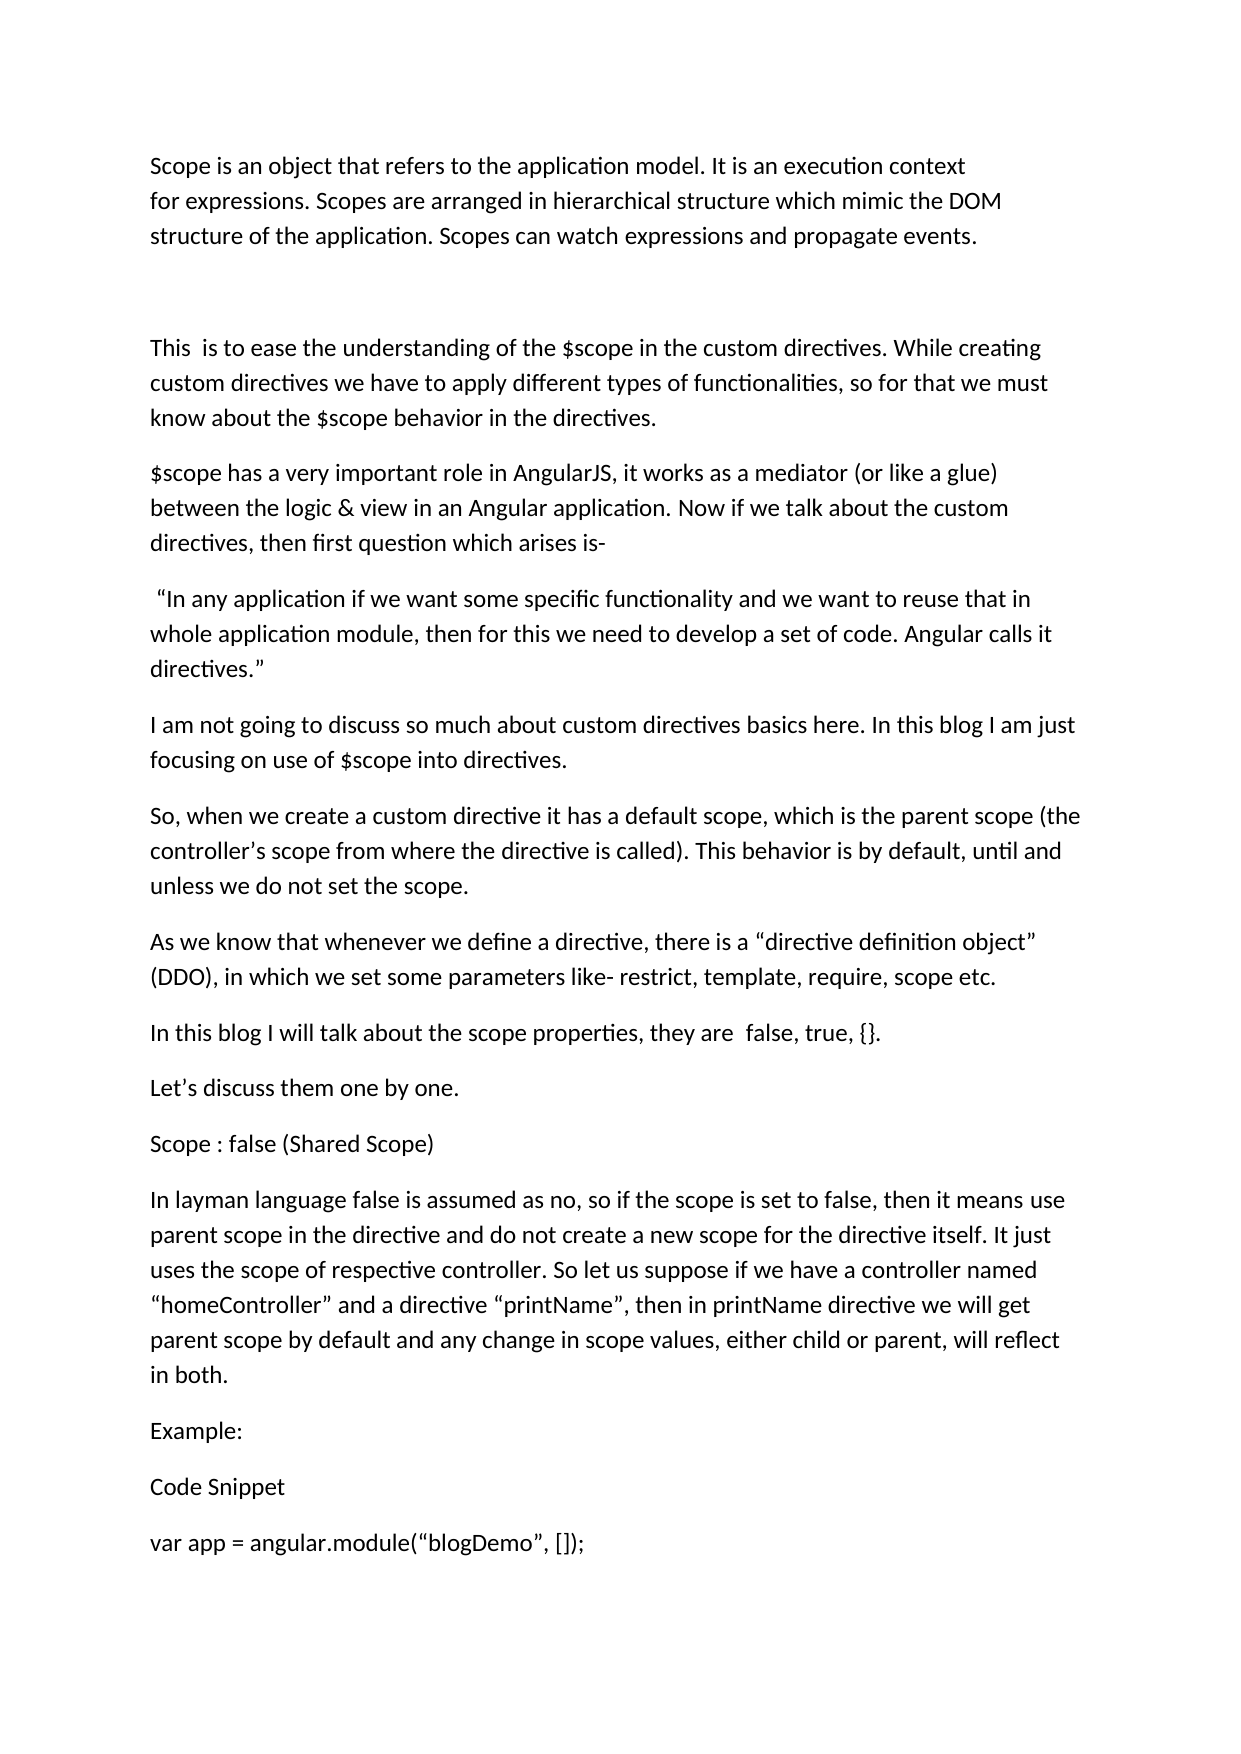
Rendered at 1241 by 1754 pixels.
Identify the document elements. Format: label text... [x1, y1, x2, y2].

text Scope : false (Shared Scope) [150, 1128, 1090, 1159]
text In layman language false is assumed as no, so if the scope is set to false, then it means use parent scope in the directive and do not create a new scope for the directive itself. It just uses the scope of respective controller. So let us suppose if we have a controller named “homeController” and a directive “printName”, then in printName directive we will get parent scope by default and any change in scope values, either child or parent, will reflect in both. [150, 1184, 1090, 1390]
text Example: [150, 1415, 1090, 1446]
text In this blog I will talk about the scope properties, they are false, true, {}. [150, 1017, 1090, 1047]
text This is to ease the understanding of the $scope in the custom directives. While creating custom directives we have to apply different types of functionalities, so for that we must know about the $scope behavior in the directives. [150, 332, 1090, 432]
text “In any application if we want some specific functionality and we want to reuse that in whole application module, then for this we need to develop a set of code. Angular calls it directives.” [150, 583, 1090, 684]
text Scope is an object that refers to the application model. It is an execution context for expressions. Scopes are arranged in hierarchical structure which mimic the DOM structure of the application. Scopes can watch expressions and propagate events. [150, 150, 1090, 251]
text $scope has a very important role in AngularJS, it works as a mediator (or like a glue) between the logic & view in an Angular application. Now if we talk about the custom directives, then first question which arises is- [150, 457, 1090, 558]
text So, when we create a custom directive it has a default scope, which is the parent scope (the controller’s scope from where the directive is called). This behavior is by default, until and unless we do not set the scope. [150, 800, 1090, 901]
text Code Snippet [150, 1471, 1090, 1501]
text I am not going to discuss so much about custom directives basics here. In this blog I am just focusing on use of $scope into directives. [150, 709, 1090, 775]
text As we know that whenever we define a directive, there is a “directive definition object” (DDO), in which we set some parameters like- restrict, template, require, scope etc. [150, 926, 1090, 991]
text var app = angular.module(“blogDemo”, []); [150, 1527, 1090, 1557]
text Let’s discuss them one by one. [150, 1072, 1090, 1103]
